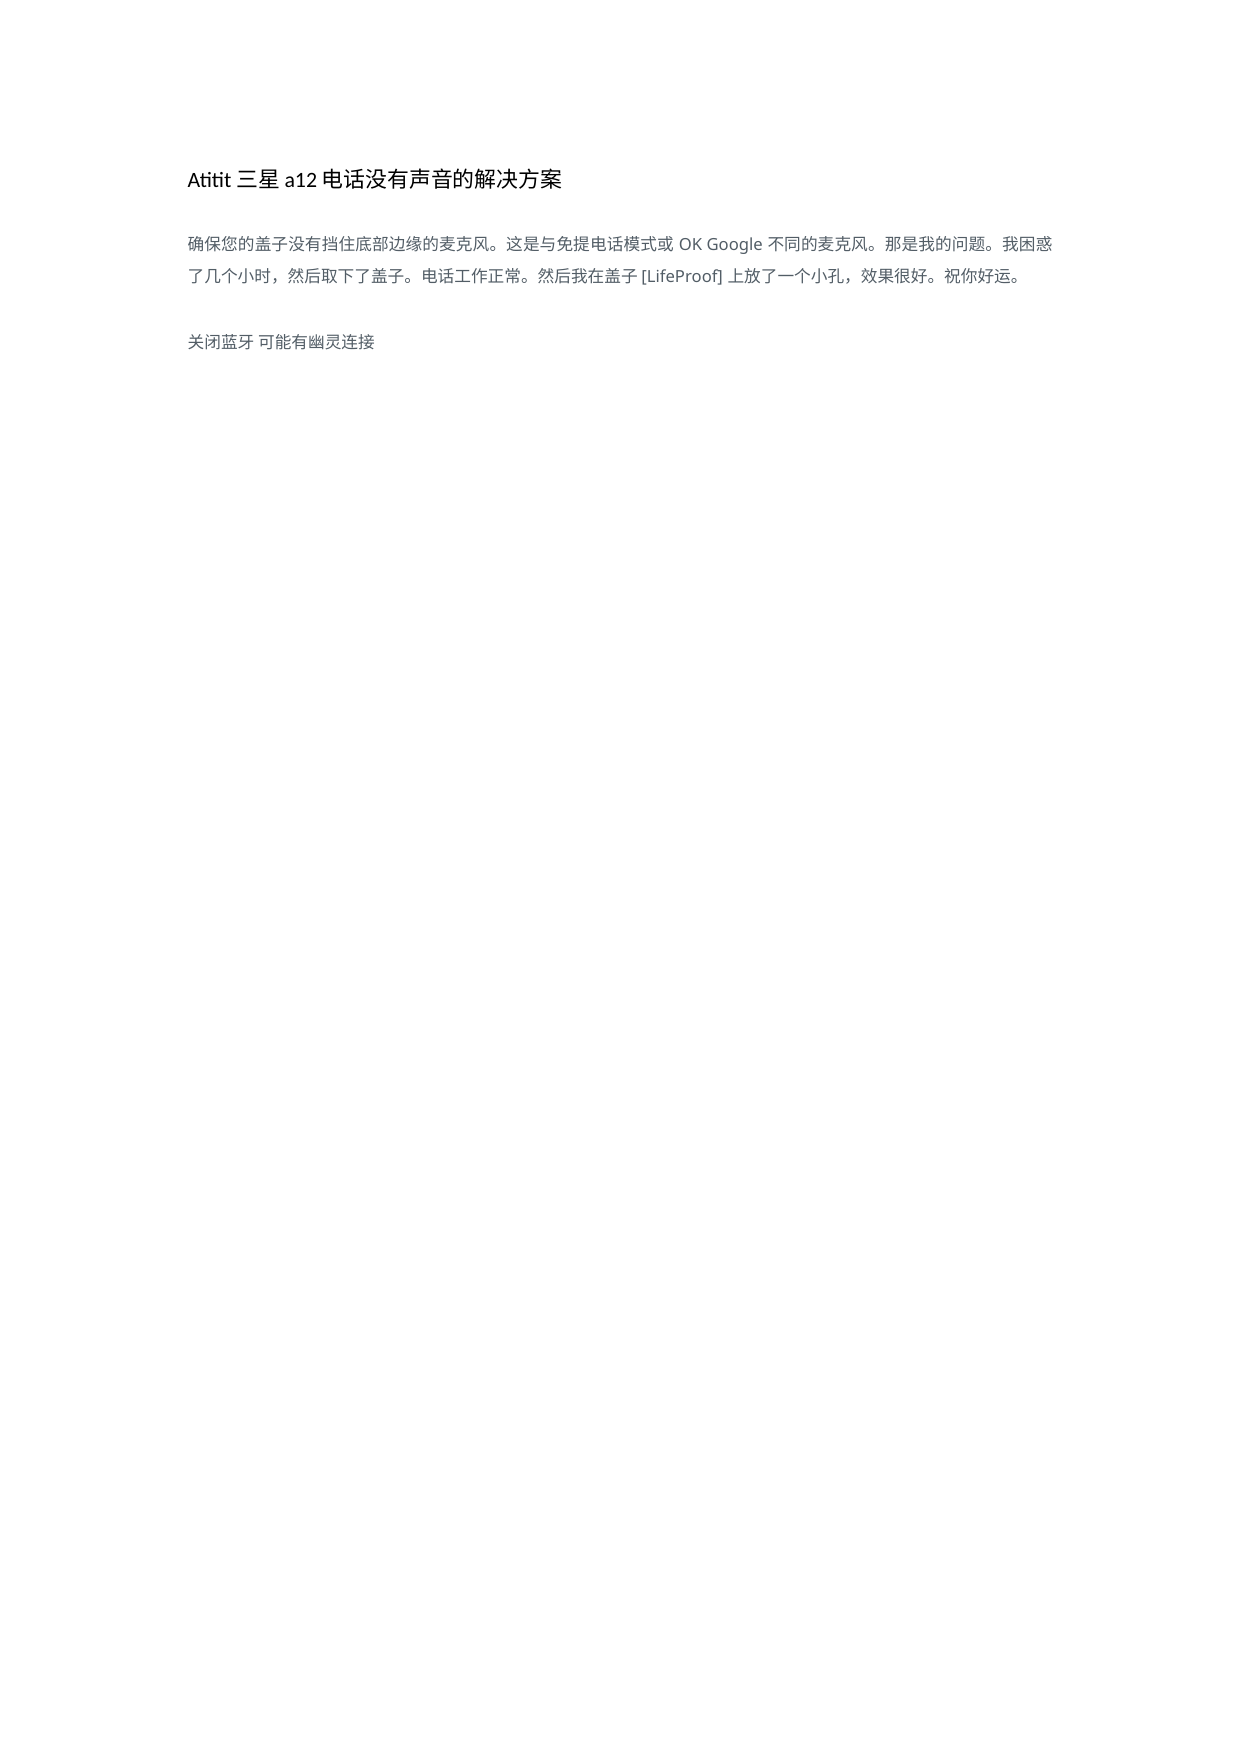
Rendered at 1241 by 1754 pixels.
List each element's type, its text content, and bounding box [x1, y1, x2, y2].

text Atitit 三星a12电话没有声音的解决方案 [187, 162, 1053, 194]
text 确保您的盖子没有挡住底部边缘的麦克风。这是与免提电话模式或 OK Google 不同的麦克风。那是我的问题。我困惑了几个小时，然后取下了盖子。电话工作正常。然后我在盖子 [LifeProof] 上放了一个小孔，效果很好。祝你好运。 [187, 227, 1053, 292]
text 关闭蓝牙 可能有幽灵连接 [187, 324, 1053, 357]
